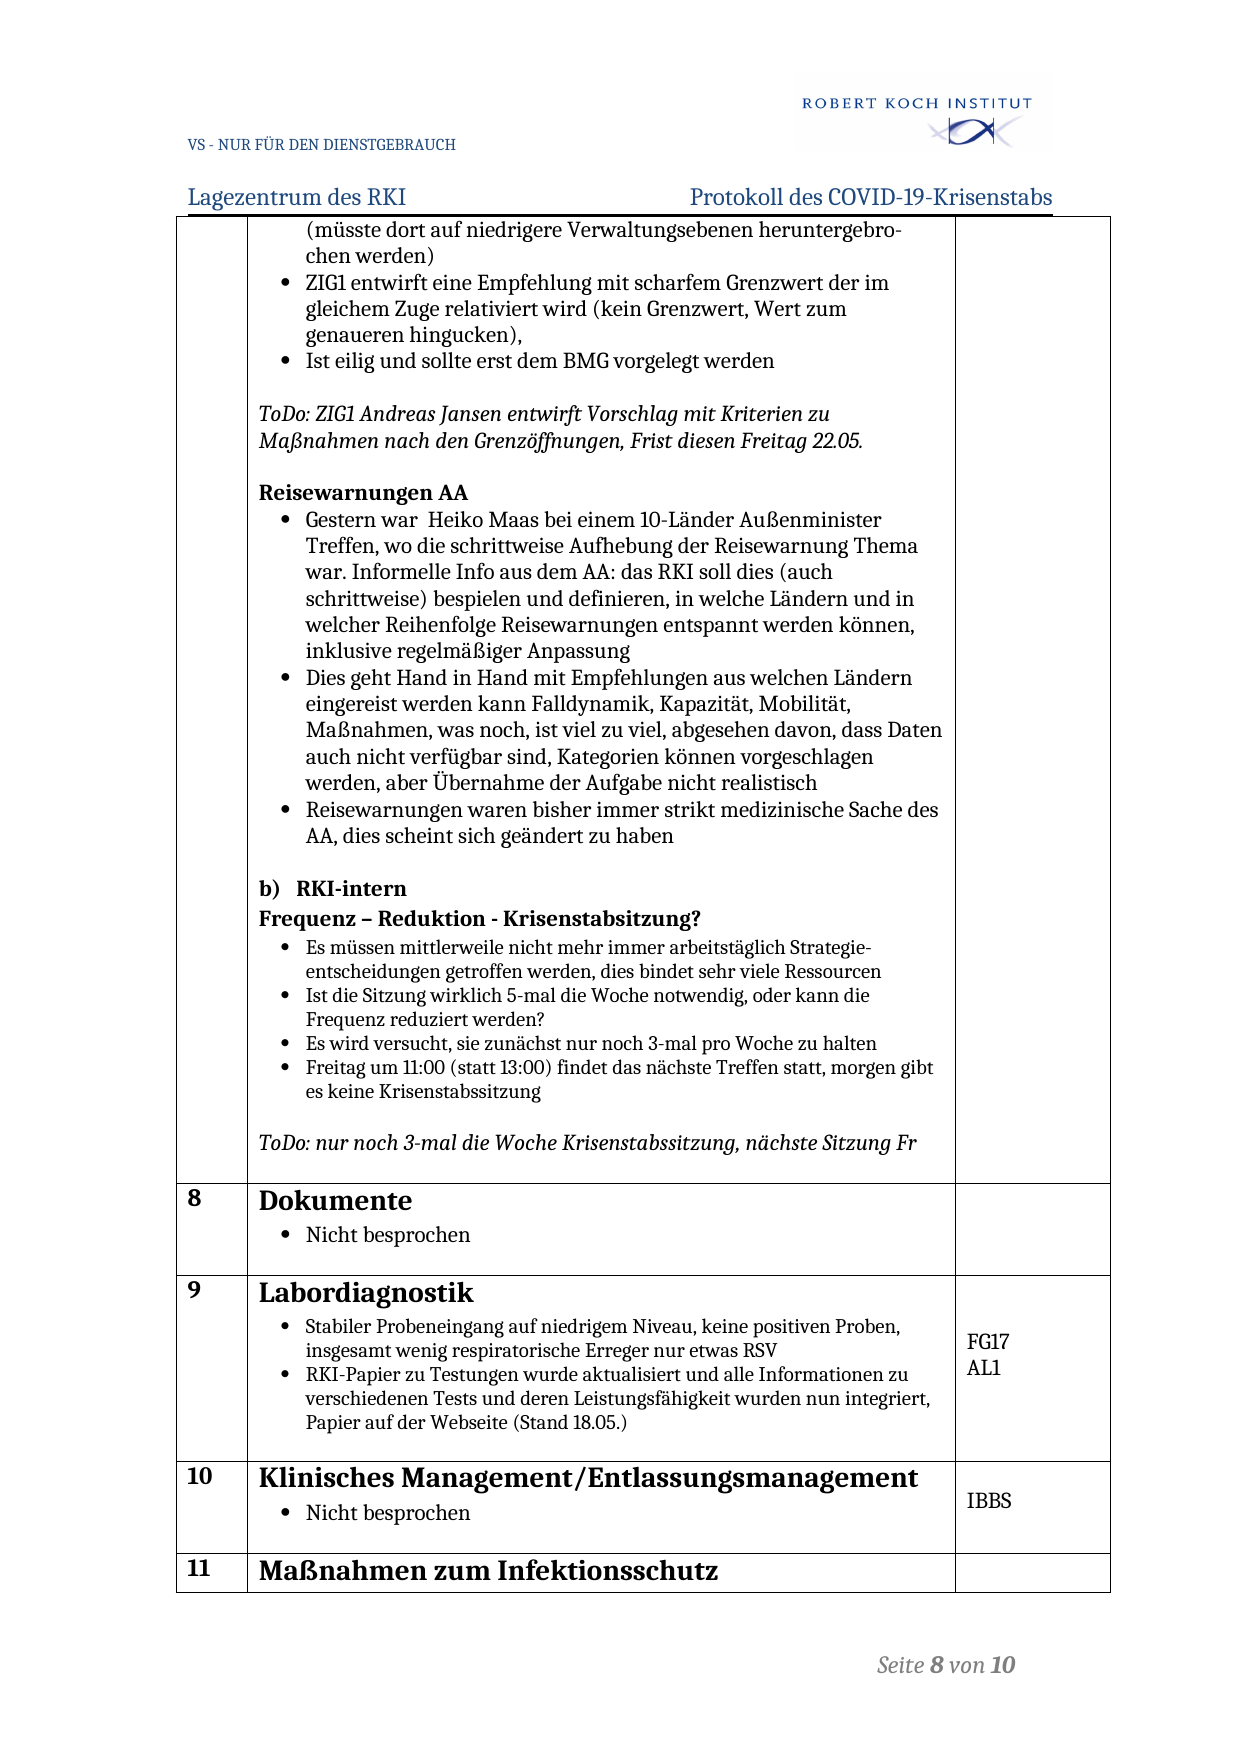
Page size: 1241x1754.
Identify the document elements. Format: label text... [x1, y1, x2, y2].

table_cell [956, 217, 1110, 1183]
table_cell Klinisches Management/Entlassungsmanagement Nicht besprochen [248, 1462, 955, 1553]
table_cell Labordiagnostik Stabiler Probeneingang auf niedrigem Niveau, keine positiven Proben, insgesamt wenig respiratorische Erreger nur etwas RSV RKI-Papier zu Testungen wurde aktualisiert und alle Informationen zu verschiedenen Tests und deren Leistungsfähigkeit wurden nun integriert, Papier auf der Webseite (Stand 18.05.) [248, 1276, 955, 1461]
table_cell [956, 1184, 1110, 1275]
table_cell 11 [177, 1554, 247, 1592]
table_cell IBBS [956, 1462, 1110, 1553]
table_cell FG17 AL1 [956, 1276, 1110, 1461]
picture [794, 73, 1053, 151]
table_cell [956, 1554, 1110, 1592]
table_cell 8 [177, 1184, 247, 1275]
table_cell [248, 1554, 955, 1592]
table_cell 9 [177, 1276, 247, 1461]
table_cell Dokumente Nicht besprochen [248, 1184, 955, 1275]
table_cell 7 [177, 217, 247, 1183]
table_cell 10 [177, 1462, 247, 1553]
